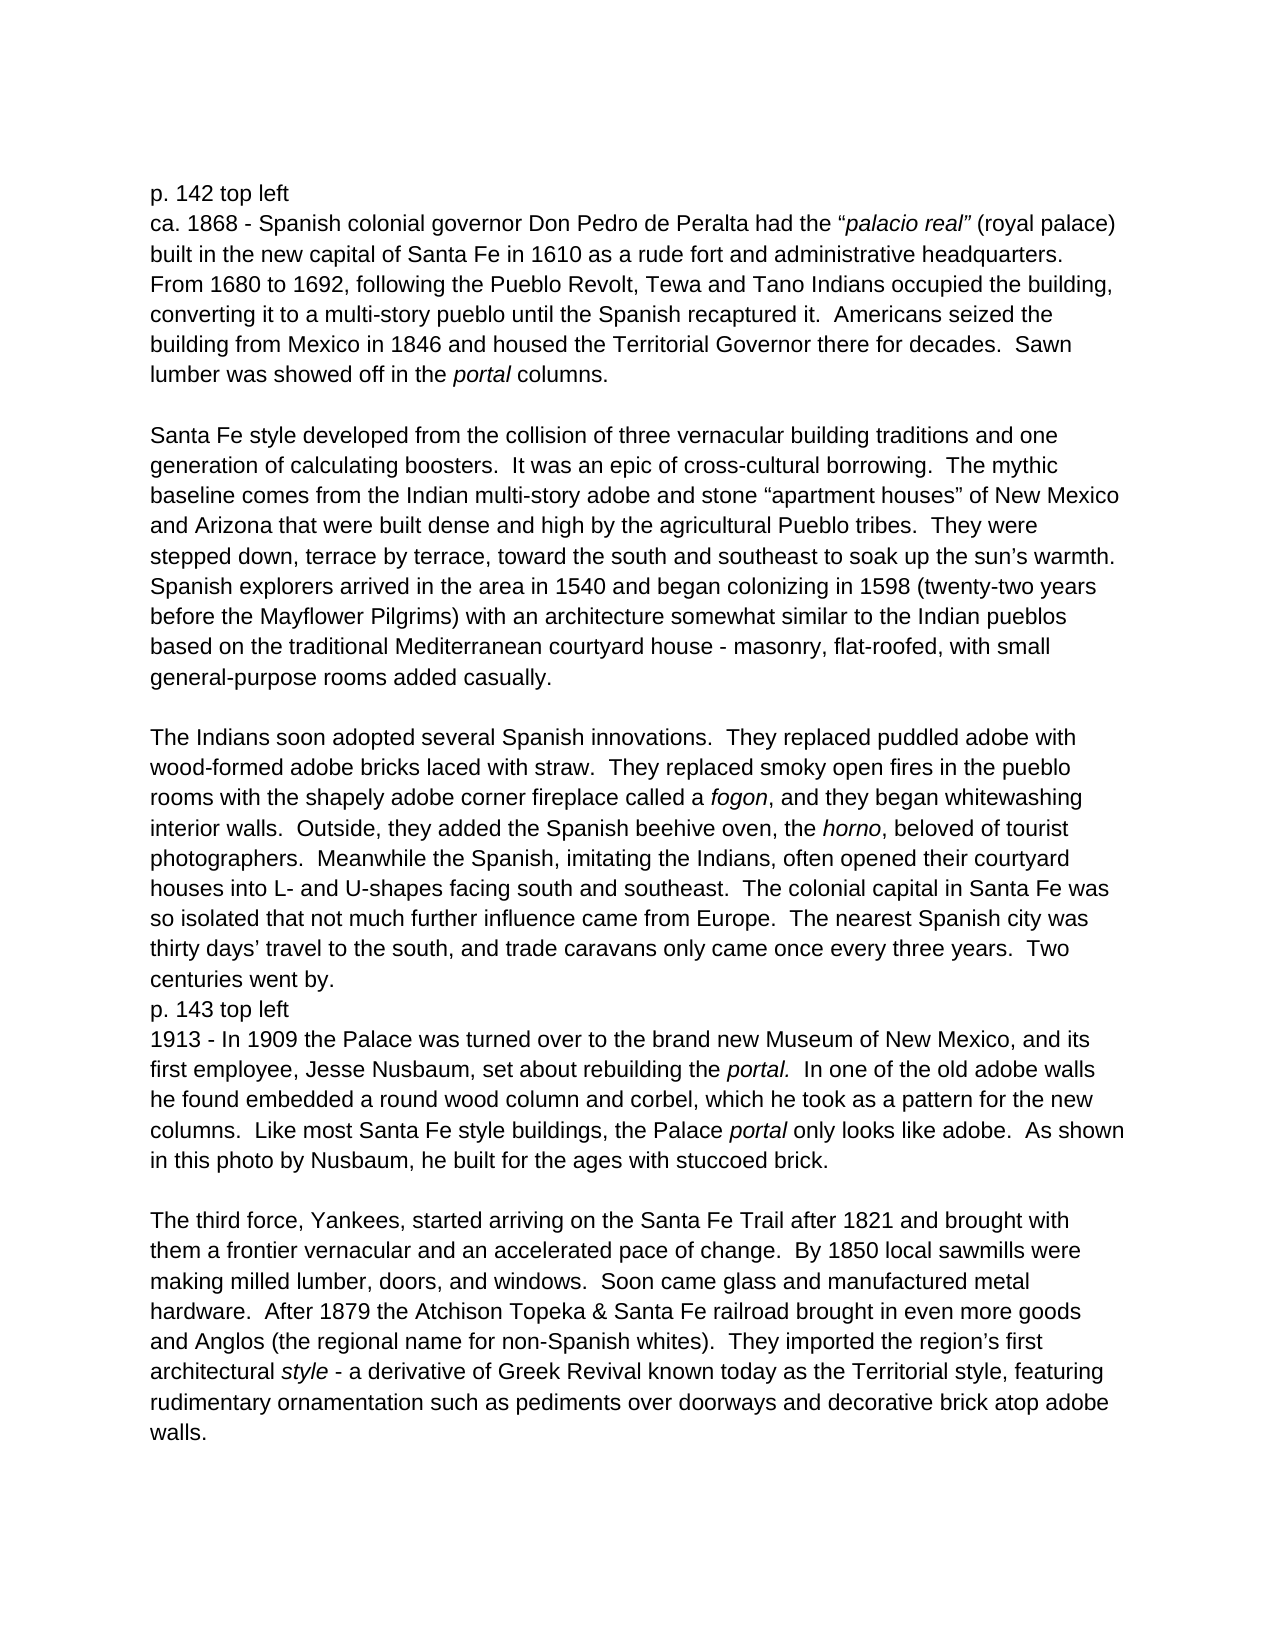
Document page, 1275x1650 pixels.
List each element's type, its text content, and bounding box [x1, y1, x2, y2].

text p. 142 top left [150, 180, 1125, 207]
text Santa Fe style developed from the collision of three vernacular building traditions and one generation of calculating boosters. It was an epic of cross-cultural borrowing. The mythic baseline comes from the Indian multi-story adobe and stone “apartment houses” of New Mexico and Arizona that were built dense and high by the agricultural Pueblo tribes. They were stepped down, terrace by terrace, toward the south and southeast to soak up the sun’s warmth. Spanish explorers arrived in the area in 1540 and began colonizing in 1598 (twenty-two years before the Mayflower Pilgrims) with an architecture somewhat similar to the Indian pueblos based on the traditional Mediterranean courtyard house - masonry, flat-roofed, with small general-purpose rooms added casually. [150, 422, 1125, 690]
text 1913 - In 1909 the Palace was turned over to the brand new Museum of New Mexico, and its first employee, Jesse Nusbaum, set about rebuilding the portal. In one of the old adobe walls he found embedded a round wood column and corbel, which he took as a pattern for the new columns. Like most Santa Fe style buildings, the Palace portal only looks like adobe. As shown in this photo by Nusbaum, he built for the ages with stuccoed brick. [150, 1026, 1125, 1173]
text ca. 1868 - Spanish colonial governor Don Pedro de Peralta had the “palacio real” (royal palace) built in the new capital of Santa Fe in 1610 as a rude fort and administrative headquarters. From 1680 to 1692, following the Pueblo Revolt, Tewa and Tano Indians occupied the building, converting it to a multi-story pueblo until the Spanish recaptured it. Americans seized the building from Mexico in 1846 and housed the Territorial Governor there for decades. Sawn lumber was showed off in the portal columns. [150, 210, 1125, 388]
text p. 143 top left [150, 996, 1125, 1022]
text The Indians soon adopted several Spanish innovations. They replaced puddled adobe with wood-formed adobe bricks laced with straw. They replaced smoky open fires in the pueblo rooms with the shapely adobe corner fireplace called a fogon, and they began whitewashing interior walls. Outside, they added the Spanish beehive oven, the horno, beloved of tourist photographers. Meanwhile the Spanish, imitating the Indians, often opened their courtyard houses into L- and U-shapes facing south and southeast. The colonial capital in Santa Fe was so isolated that not much further influence came from Europe. The nearest Spanish city was thirty days’ travel to the south, and trade caravans only came once every three years. Two centuries went by. [150, 724, 1125, 992]
text The third force, Yankees, started arriving on the Santa Fe Trail after 1821 and brought with them a frontier vernacular and an accelerated pace of change. By 1850 local sawmills were making milled lumber, doors, and windows. Soon came glass and manufactured metal hardware. After 1879 the Atchison Topeka & Santa Fe railroad brought in even more goods and Anglos (the regional name for non-Spanish whites). They imported the region’s first architectural style - a derivative of Greek Revival known today as the Territorial style, featuring rudimentary ornamentation such as pediments over doorways and decorative brick atop adobe walls. [150, 1207, 1125, 1445]
